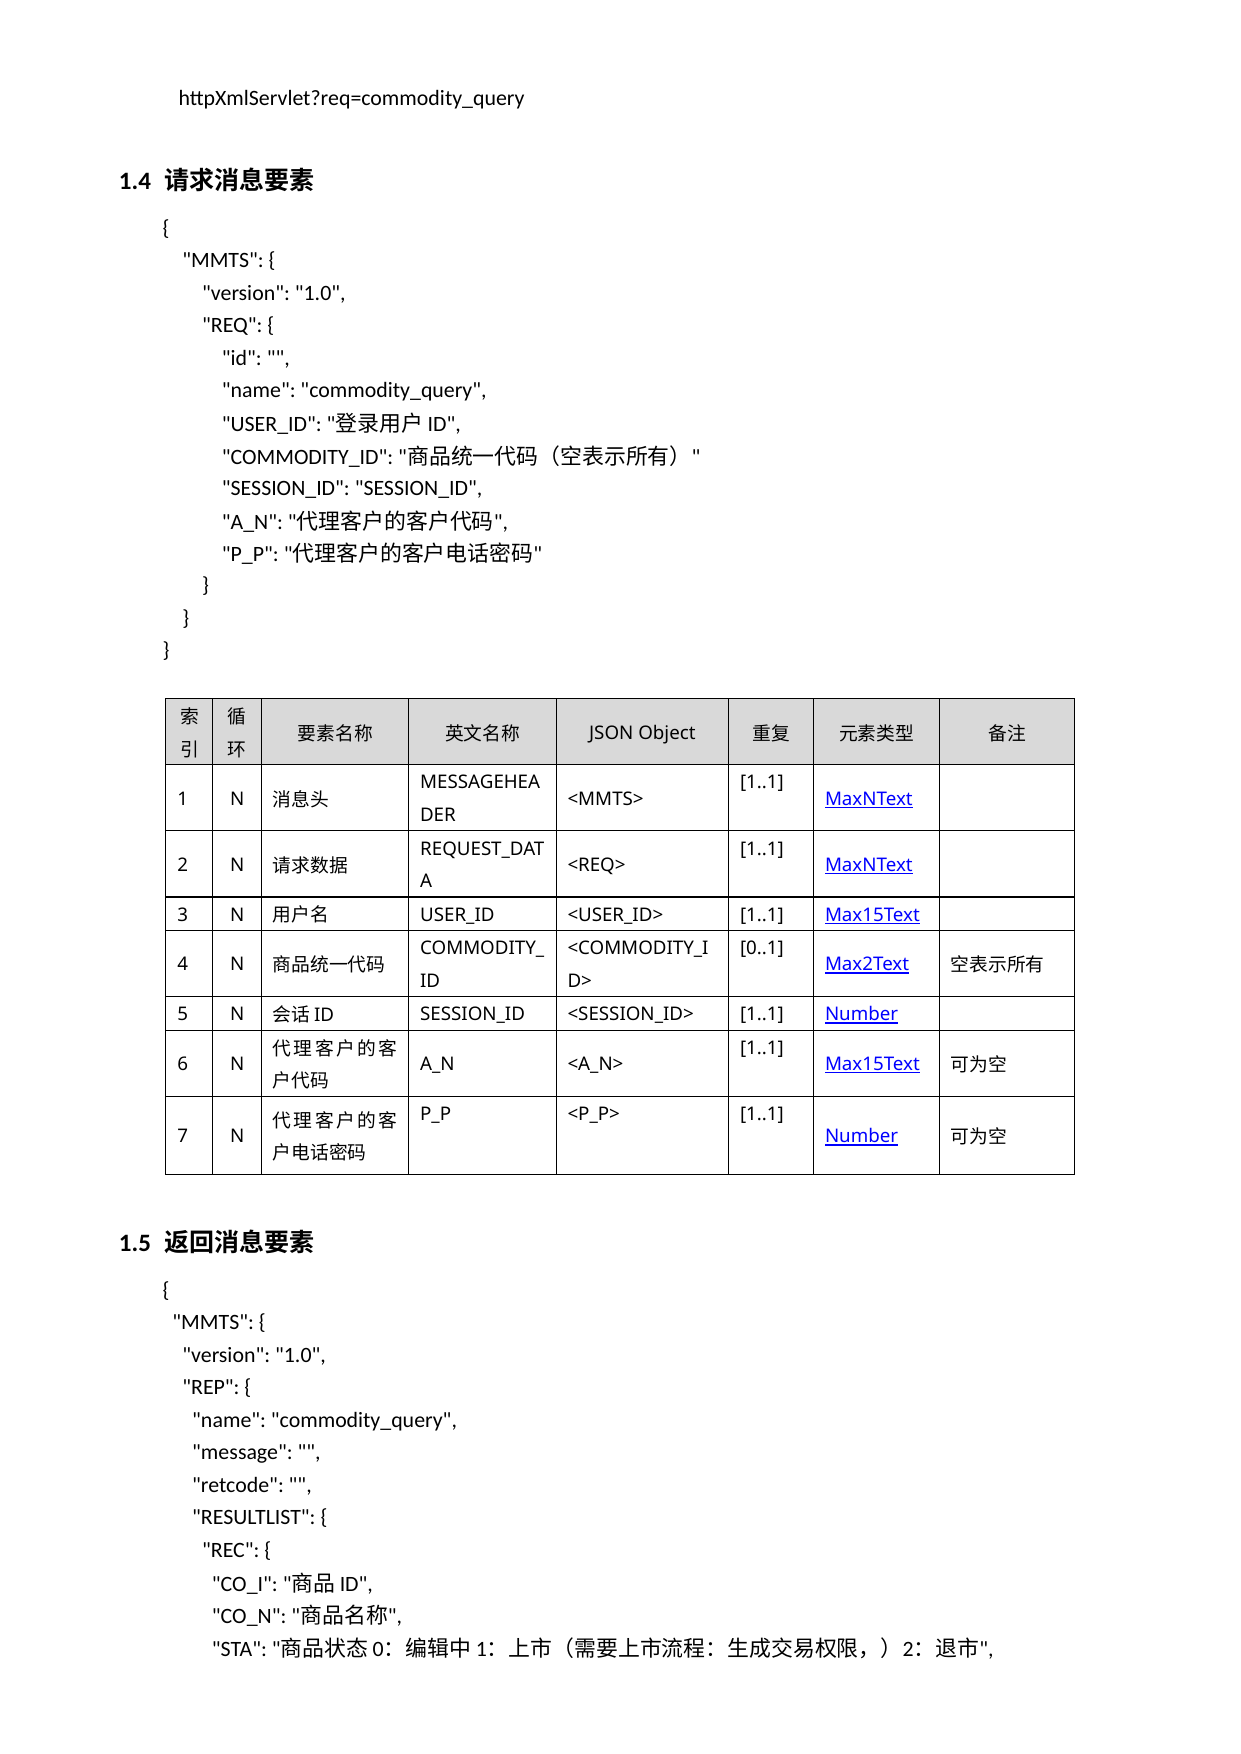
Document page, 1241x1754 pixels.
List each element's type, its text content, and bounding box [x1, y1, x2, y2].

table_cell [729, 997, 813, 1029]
text } [75, 633, 1165, 666]
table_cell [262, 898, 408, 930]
text "name": "commodity_query", [75, 373, 1165, 406]
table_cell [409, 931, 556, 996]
text "MMTS": { [75, 243, 1165, 276]
text "CO_N": "商品名称", [75, 1598, 1165, 1630]
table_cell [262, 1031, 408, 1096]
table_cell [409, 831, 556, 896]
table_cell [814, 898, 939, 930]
text "SESSION_ID": "SESSION_ID", [75, 471, 1165, 503]
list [178, 81, 1165, 113]
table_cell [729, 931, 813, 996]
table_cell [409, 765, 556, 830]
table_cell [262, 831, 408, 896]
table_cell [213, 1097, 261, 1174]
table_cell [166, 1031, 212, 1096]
text "name": "commodity_query", [75, 1403, 1165, 1435]
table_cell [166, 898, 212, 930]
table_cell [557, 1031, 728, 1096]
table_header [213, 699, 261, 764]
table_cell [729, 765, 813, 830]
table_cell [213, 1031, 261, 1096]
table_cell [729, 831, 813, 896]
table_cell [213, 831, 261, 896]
text "retcode": "", [75, 1468, 1165, 1500]
text { [75, 1273, 1165, 1305]
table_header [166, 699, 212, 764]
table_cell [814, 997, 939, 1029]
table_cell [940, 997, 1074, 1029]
text "USER_ID": "登录用户ID", [75, 406, 1165, 438]
text "version": "1.0", [75, 276, 1165, 308]
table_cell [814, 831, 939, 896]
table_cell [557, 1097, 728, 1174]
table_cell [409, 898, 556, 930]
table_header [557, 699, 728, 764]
text "REP": { [75, 1370, 1165, 1403]
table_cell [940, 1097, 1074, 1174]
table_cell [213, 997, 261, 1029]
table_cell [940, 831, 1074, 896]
text { [75, 211, 1165, 243]
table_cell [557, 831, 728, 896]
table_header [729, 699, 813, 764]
text "CO_I": "商品ID", [75, 1565, 1165, 1598]
text "REQ": { [75, 308, 1165, 341]
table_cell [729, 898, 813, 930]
text } [75, 568, 1165, 601]
list 返回消息要素 [119, 1208, 1165, 1273]
text "RESULTLIST": { [75, 1500, 1165, 1533]
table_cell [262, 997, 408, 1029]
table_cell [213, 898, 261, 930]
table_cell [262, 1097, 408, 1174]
text "REC": { [75, 1533, 1165, 1565]
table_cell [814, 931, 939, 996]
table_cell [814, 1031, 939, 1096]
text "P_P": "代理客户的客户电话密码" [75, 536, 1165, 568]
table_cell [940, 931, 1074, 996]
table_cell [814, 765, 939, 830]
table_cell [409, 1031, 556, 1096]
text "COMMODITY_ID": "商品统一代码（空表示所有）" [75, 438, 1165, 471]
text } [75, 601, 1165, 633]
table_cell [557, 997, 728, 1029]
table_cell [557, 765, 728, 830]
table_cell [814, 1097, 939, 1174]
text "id": "", [75, 341, 1165, 373]
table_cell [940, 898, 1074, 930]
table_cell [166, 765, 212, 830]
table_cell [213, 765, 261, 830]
text "version": "1.0", [75, 1338, 1165, 1370]
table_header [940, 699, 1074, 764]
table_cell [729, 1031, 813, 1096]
text "MMTS": { [75, 1305, 1165, 1338]
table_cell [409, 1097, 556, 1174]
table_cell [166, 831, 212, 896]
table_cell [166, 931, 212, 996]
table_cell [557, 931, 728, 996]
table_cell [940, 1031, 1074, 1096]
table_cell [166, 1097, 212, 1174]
text "message": "", [75, 1435, 1165, 1468]
list 请求消息要素 [119, 146, 1165, 211]
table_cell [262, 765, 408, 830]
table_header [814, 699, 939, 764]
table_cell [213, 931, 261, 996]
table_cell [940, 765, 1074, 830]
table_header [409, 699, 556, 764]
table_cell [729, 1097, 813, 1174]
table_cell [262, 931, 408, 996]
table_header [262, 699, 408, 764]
text "A_N": "代理客户的客户代码", [75, 503, 1165, 536]
text "STA": "商品状态0：编辑中1：上市（需要上市流程：生成交易权限，）2：退市", [75, 1630, 1165, 1663]
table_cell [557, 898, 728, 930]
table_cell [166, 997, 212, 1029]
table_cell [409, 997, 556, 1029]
